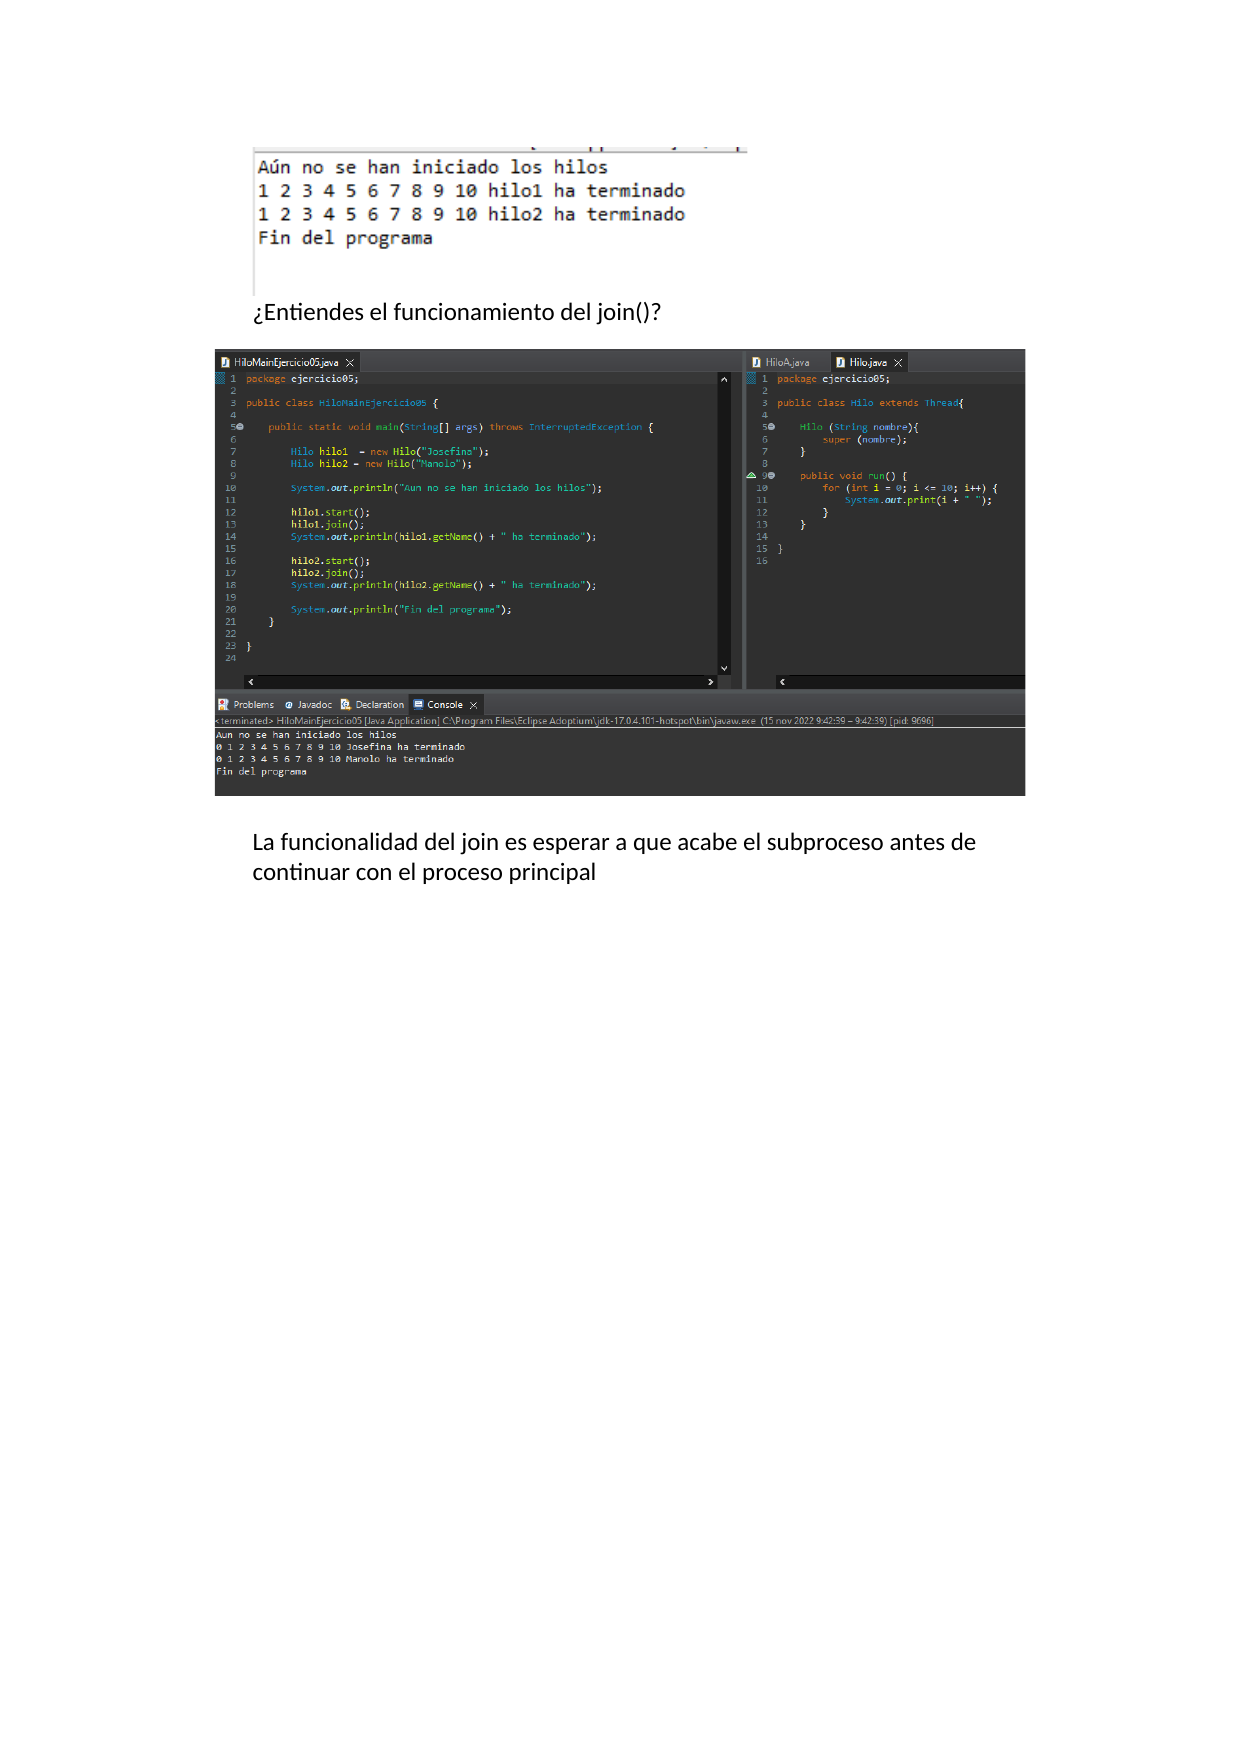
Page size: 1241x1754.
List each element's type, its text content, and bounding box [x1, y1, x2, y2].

text La funcionalidad del join es esperar a que acabe el subproceso antes de continuar con el proceso principal [252, 826, 1063, 887]
list ¿Entiendes el funcionamiento del join()? [252, 296, 1063, 327]
picture [252, 147, 748, 296]
picture [214, 349, 1026, 796]
